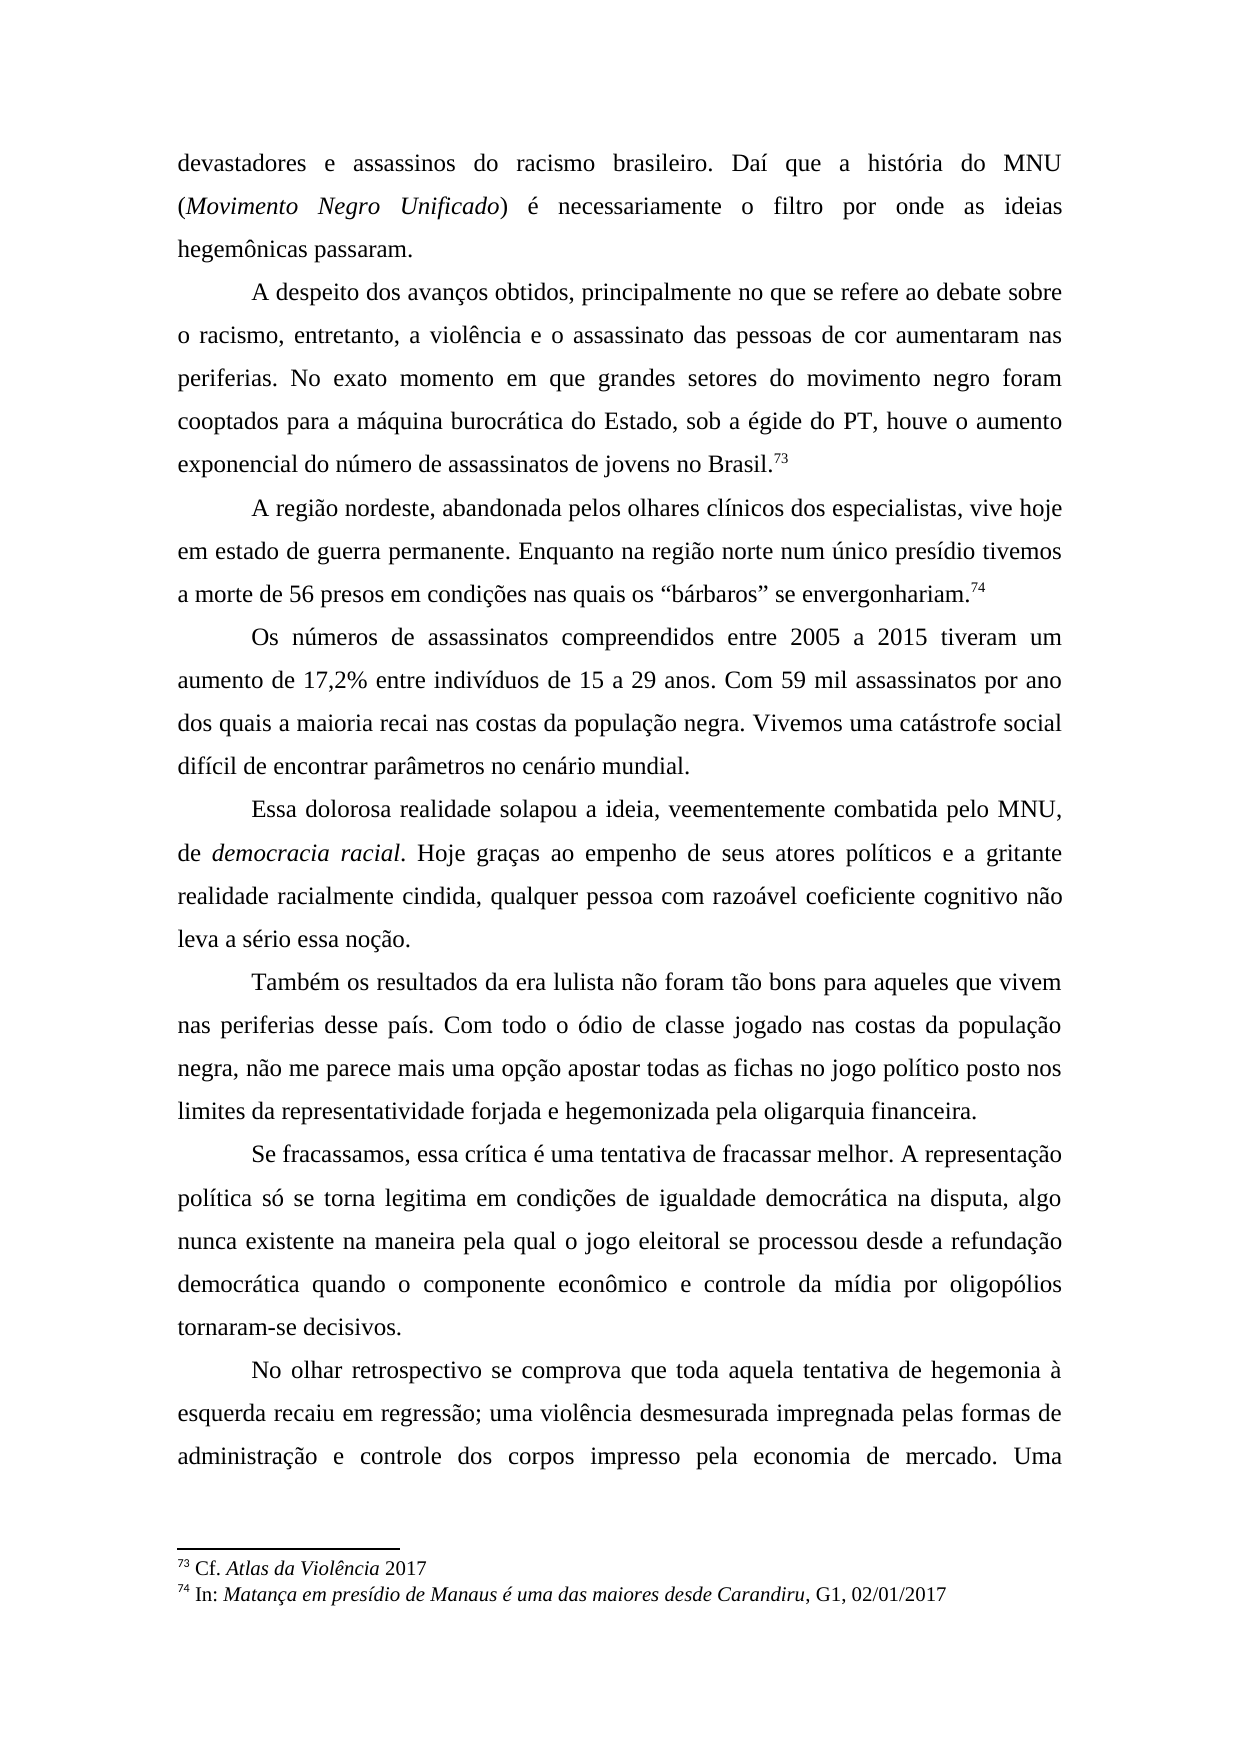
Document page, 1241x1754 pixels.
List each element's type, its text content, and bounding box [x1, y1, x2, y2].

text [177, 148, 1063, 263]
text A região nordeste, abandonada pelos olhares clínicos dos especialistas, vive hoje em estado de guerra permanente. Enquanto na região norte num único presídio tivemos a morte de 56 presos em condições nas quais os “bárbaros” se envergonhariam. [177, 493, 1063, 608]
text Essa dolorosa realidade solapou a ideia, veementemente combatida pelo MNU, de democracia racial. Hoje graças ao empenho de seus atores políticos e a gritante realidade racialmente cindida, qualquer pessoa com razoável coeficiente cognitivo não leva a sério essa noção. [177, 794, 1063, 953]
text Se fracassamos, essa crítica é uma tentativa de fracassar melhor. A representação política só se torna legitima em condições de igualdade democrática na disputa, algo nunca existente na maneira pela qual o jogo eleitoral se processou desde a refundação democrática quando o componente econômico e controle da mídia por oligopólios tornaram-se decisivos. [177, 1139, 1063, 1341]
text Os números de assassinatos compreendidos entre 2005 a 2015 tiveram um aumento de 17,2% entre indivíduos de 15 a 29 anos. Com 59 mil assassinatos por ano dos quais a maioria recai nas costas da população negra. Vivemos uma catástrofe social difícil de encontrar parâmetros no cenário mundial. [177, 622, 1063, 780]
text A despeito dos avanços obtidos, principalmente no que se refere ao debate sobre o racismo, entretanto, a violência e o assassinato das pessoas de cor aumentaram nas periferias. No exato momento em que grandes setores do movimento negro foram cooptados para a máquina burocrática do Estado, sob a égide do PT, houve o aumento exponencial do número de assassinatos de jovens no Brasil. [177, 277, 1063, 478]
text Também os resultados da era lulista não foram tão bons para aqueles que vivem nas periferias desse país. Com todo o ódio de classe jogado nas costas da população negra, não me parece mais uma opção apostar todas as fichas no jogo político posto nos limites da representatividade forjada e hegemonizada pela oligarquia financeira. [177, 967, 1063, 1125]
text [177, 1355, 1063, 1470]
